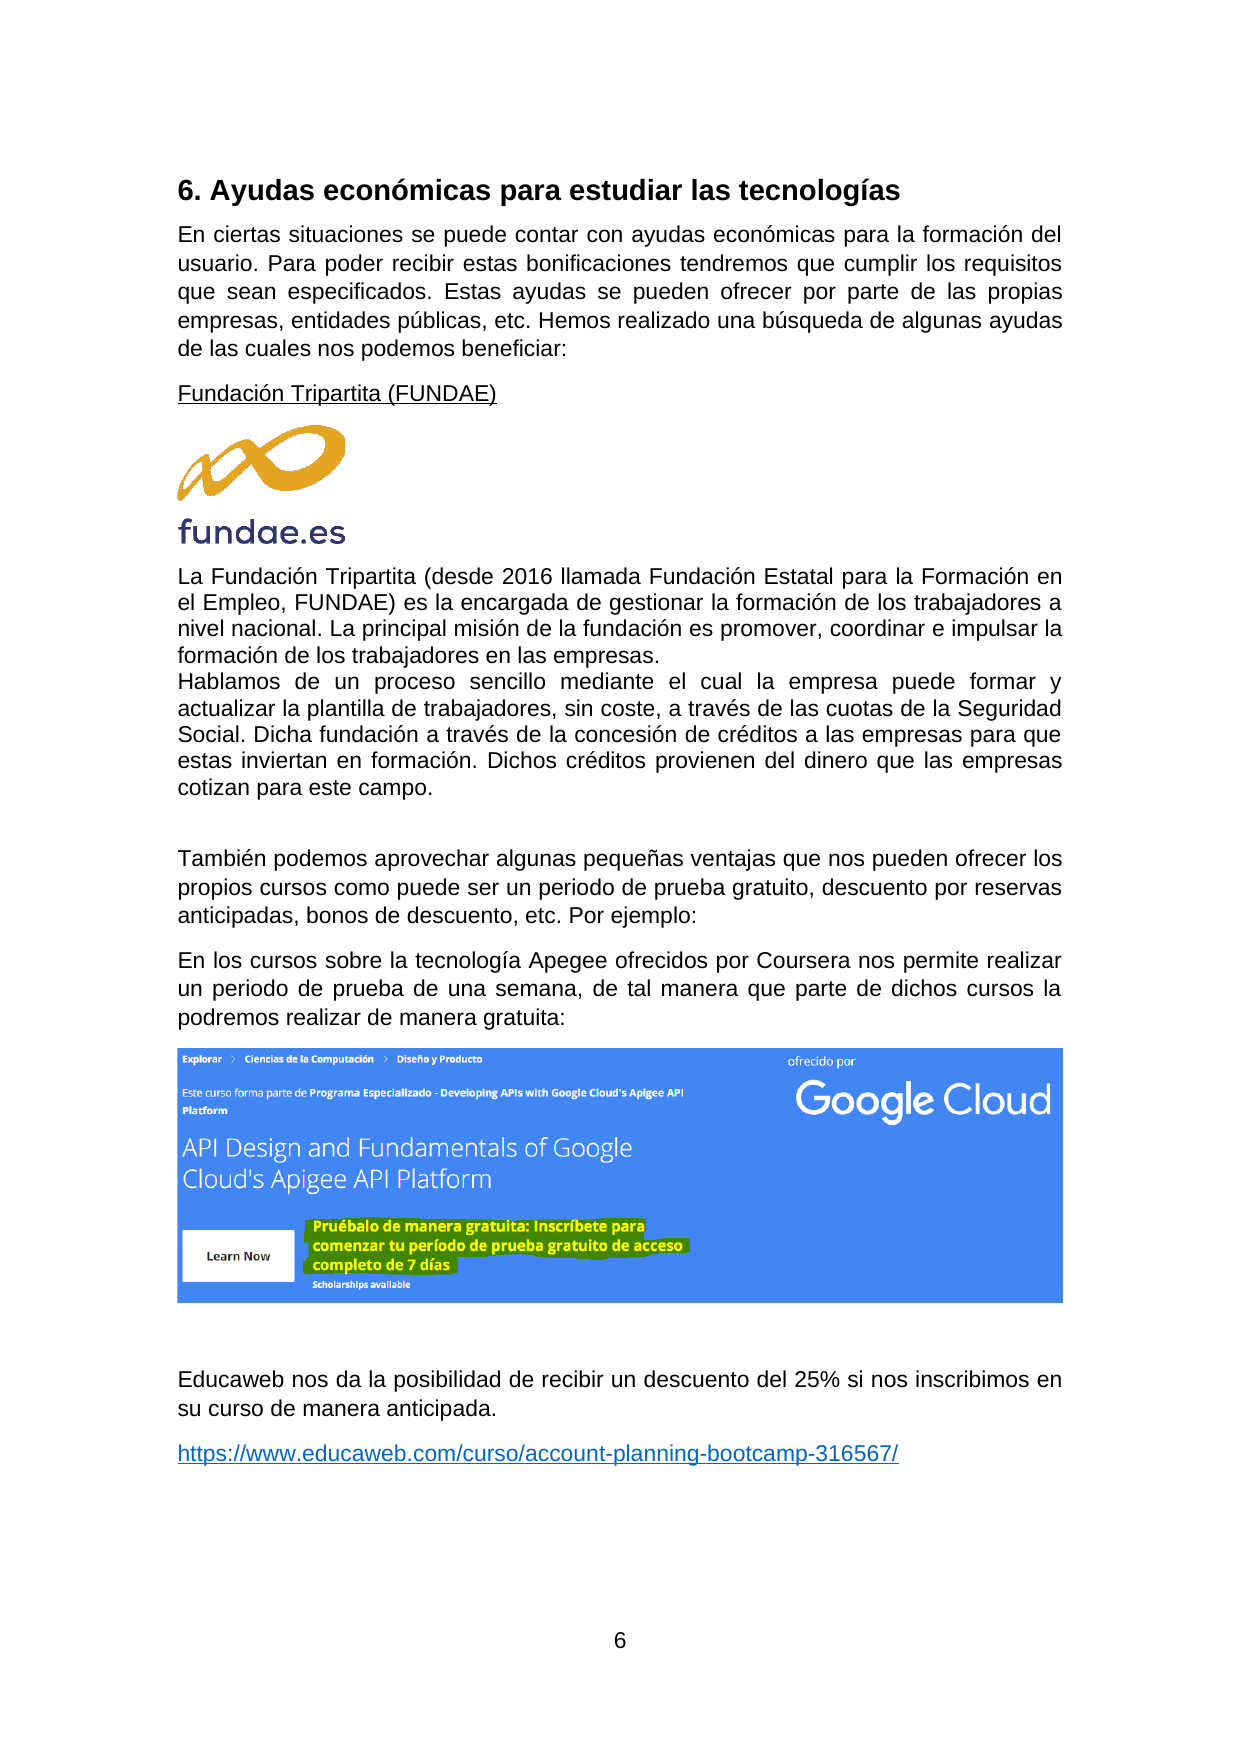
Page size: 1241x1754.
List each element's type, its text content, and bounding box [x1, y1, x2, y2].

subtitle 6. Ayudas económicas para estudiar las tecnologías [177, 173, 1063, 206]
text En ciertas situaciones se puede contar con ayudas económicas para la formación del usuario. Para poder recibir estas bonificaciones tendremos que cumplir los requisitos que sean especificados. Estas ayudas se pueden ofrecer por parte de las propias empresas, entidades públicas, etc. Hemos realizado una búsqueda de algunas ayudas de las cuales nos podemos beneficiar: [177, 221, 1063, 361]
text La Fundación Tripartita (desde 2016 llamada Fundación Estatal para la Formación en el Empleo, FUNDAE) es la encargada de gestionar la formación de los trabajadores a nivel nacional. La principal misión de la fundación es promover, coordinar e impulsar la formación de los trabajadores en las empresas. [177, 563, 1063, 668]
text También podemos aprovechar algunas pequeñas ventajas que nos pueden ofrecer los propios cursos como puede ser un periodo de prueba gratuito, descuento por reservas anticipadas, bonos de descuento, etc. Por ejemplo: [177, 845, 1063, 928]
text Fundación Tripartita (FUNDAE) [177, 380, 1063, 406]
text https://www.educaweb.com/curso/account-planning-bootcamp-316567/ [177, 1440, 1063, 1466]
text Educaweb nos da la posibilidad de recibir un descuento del 25% si nos inscribimos en su curso de manera anticipada. [177, 1366, 1063, 1421]
text Hablamos de un proceso sencillo mediante el cual la empresa puede formar y actualizar la plantilla de trabajadores, sin coste, a través de las cuotas de la Seguridad Social. Dicha fundación a través de la concesión de créditos a las empresas para que estas inviertan en formación. Dichos créditos provienen del dinero que las empresas cotizan para este campo. [177, 668, 1063, 800]
picture [177, 1048, 1063, 1303]
text En los cursos sobre la tecnología Apegee ofrecidos por Coursera nos permite realizar un periodo de prueba de una semana, de tal manera que parte de dichos cursos la podremos realizar de manera gratuita: [177, 947, 1063, 1030]
picture [177, 425, 346, 544]
